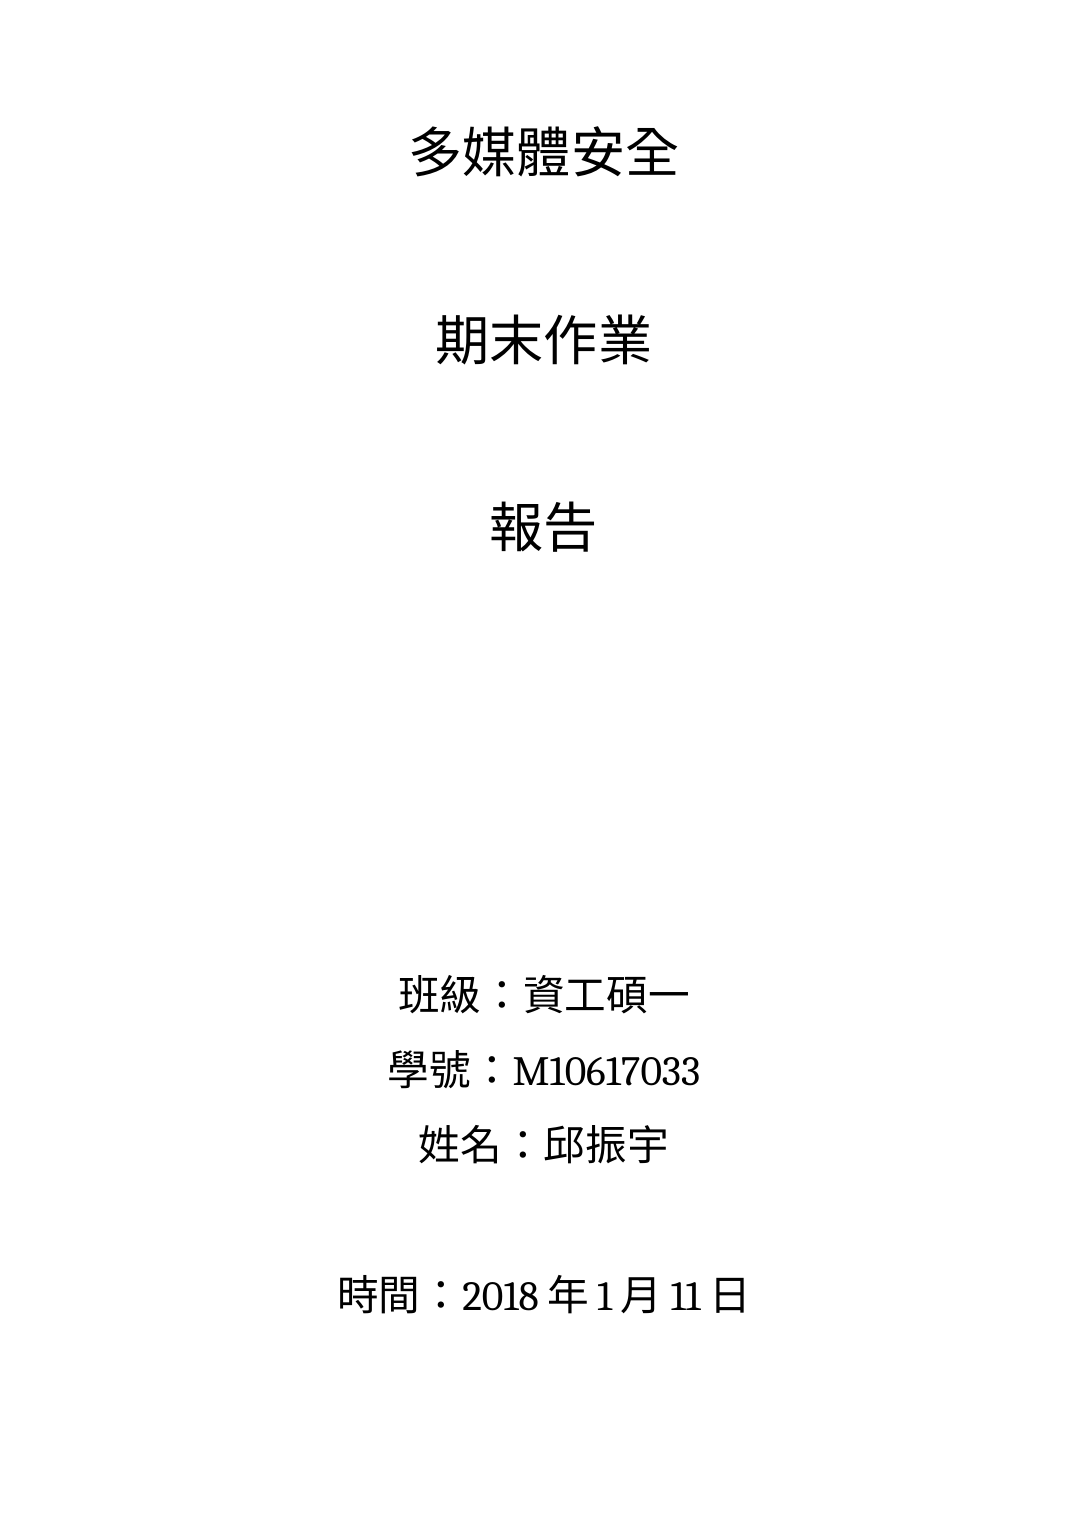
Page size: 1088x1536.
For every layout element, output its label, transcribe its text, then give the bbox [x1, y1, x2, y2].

text 時間：2018年1月11日 [75, 1255, 1012, 1330]
text 多媒體安全 [75, 93, 1012, 205]
text 期末作業 [75, 280, 1012, 393]
text 姓名：邱振宇 [75, 1105, 1012, 1180]
text 報告 [75, 468, 1012, 580]
text 班級：資工碩一 [75, 955, 1012, 1030]
text 學號：M10617033 [75, 1030, 1012, 1105]
